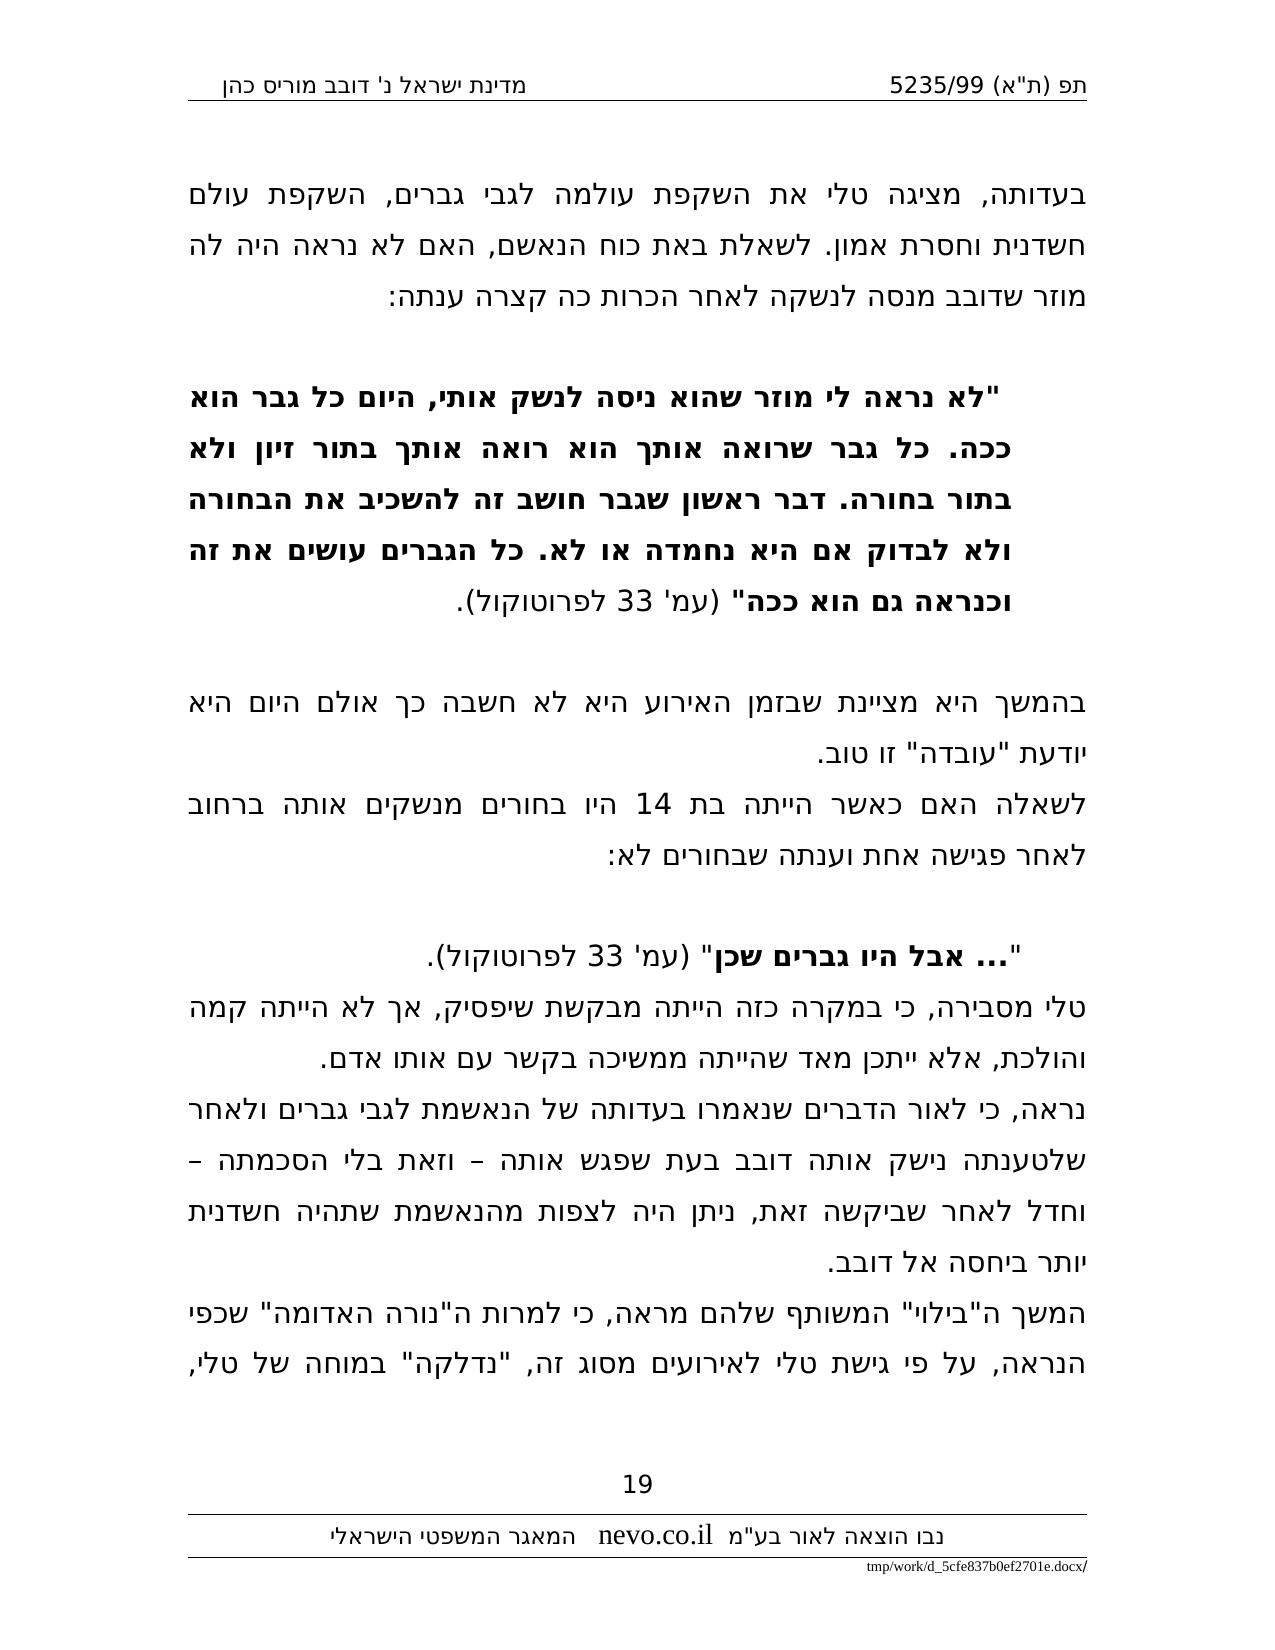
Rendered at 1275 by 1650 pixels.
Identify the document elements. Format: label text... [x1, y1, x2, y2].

text לשאלה האם כאשר הייתה בת 14 היו בחורים מנשקים אותה ברחוב לאחר פגישה אחת וענתה שבחורים לא: [187, 787, 1087, 872]
text נראה, כי לאור הדברים שנאמרו בעדותה של הנאשמת לגבי גברים ולאחר שלטענתה נישק אותה דובב בעת שפגש אותה – וזאת בלי הסכמתה – וחדל לאחר שביקשה זאת, ניתן היה לצפות מהנאשמת שתהיה חשדנית יותר ביחסה אל דובב. [187, 1092, 1087, 1279]
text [187, 1296, 1087, 1381]
text טלי מסבירה, כי במקרה כזה הייתה מבקשת שיפסיק, אך לא הייתה קמה והולכת, אלא ייתכן מאד שהייתה ממשיכה בקשר עם אותו אדם. [187, 990, 1087, 1075]
text בעדותה, מציגה טלי את השקפת עולמה לגבי גברים, השקפת עולם חשדנית וחסרת אמון. לשאלת באת כוח הנאשם, האם לא נראה היה לה מוזר שדובב מנסה לנשקה לאחר הכרות כה קצרה ענתה: [187, 177, 1087, 313]
text "... אבל היו גברים שכן" (עמ' 33 לפרוטוקול). [187, 939, 1031, 973]
text "לא נראה לי מוזר שהוא ניסה לנשק אותי, היום כל גבר הוא ככה. כל גבר שרואה אותך הוא רואה אותך בתור זיון ולא בתור בחורה. דבר ראשון שגבר חושב זה להשכיב את הבחורה ולא לבדוק אם היא נחמדה או לא. כל הגברים עושים את זה וכנראה גם הוא ככה" (עמ' 33 לפרוטוקול). [187, 380, 1012, 618]
text בהמשך היא מציינת שבזמן האירוע היא לא חשבה כך אולם היום היא יודעת "עובדה" זו טוב. [187, 685, 1087, 770]
